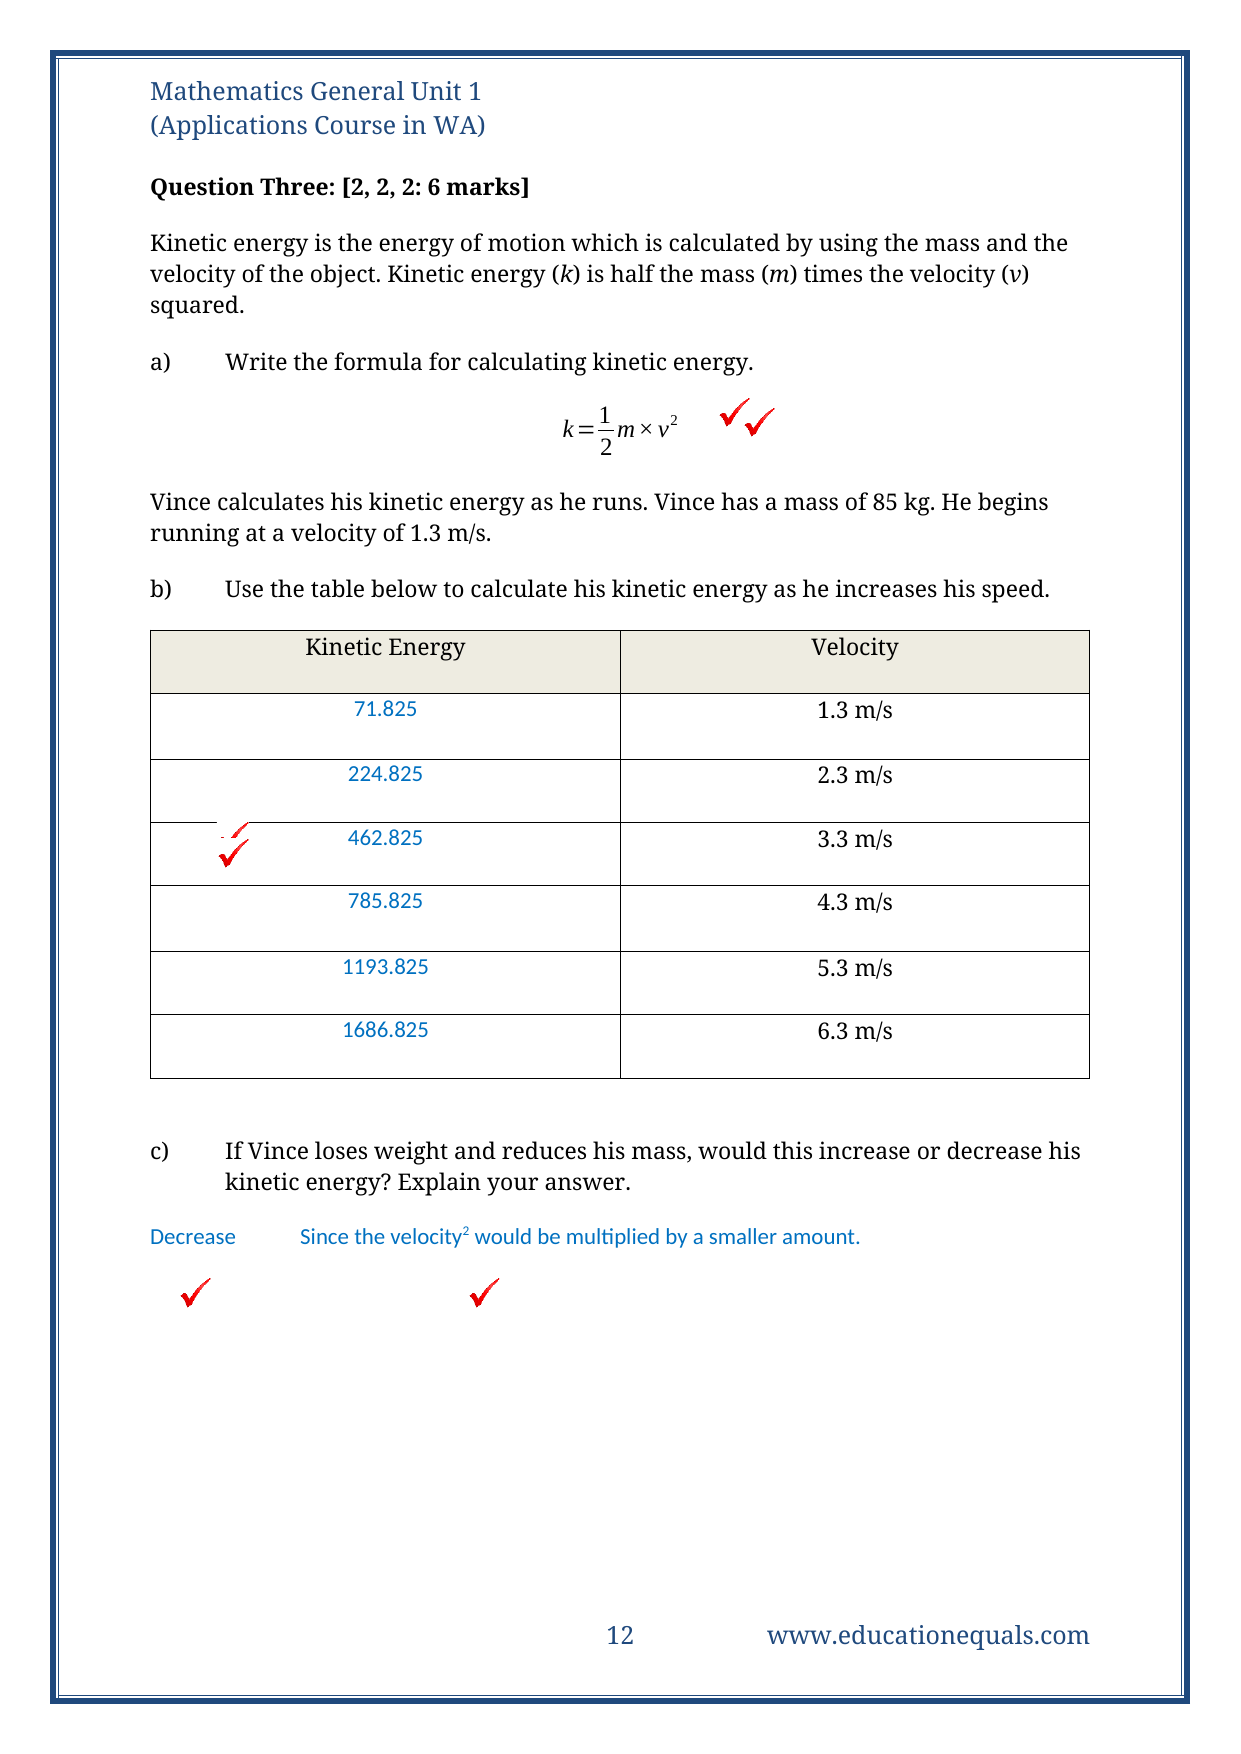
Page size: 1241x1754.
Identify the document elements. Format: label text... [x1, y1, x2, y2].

table_header Velocity [621, 631, 1089, 693]
table_cell 785.825 [151, 886, 620, 951]
table_cell 1193.825 [151, 952, 620, 1014]
table_cell 2.3 m/s [621, 760, 1089, 822]
table_cell 224.825 [151, 760, 620, 822]
table_cell 1.3 m/s [621, 694, 1089, 758]
text a) Write the formula for calculating kinetic energy. [150, 346, 1090, 377]
table_cell 1686.825 [151, 1015, 620, 1078]
text Decrease Since the velocity2 would be multiplied by a smaller amount. [150, 1222, 1090, 1250]
table_cell 4.3 m/s [621, 886, 1089, 951]
table_header Kinetic Energy [151, 631, 620, 693]
picture [717, 397, 775, 437]
picture [178, 1277, 211, 1308]
table_cell 5.3 m/s [621, 952, 1089, 1014]
table_cell 3.3 m/s [621, 823, 1089, 885]
text Question Three: [2, 2, 2: 6 marks] [150, 171, 1090, 202]
picture [467, 1277, 500, 1308]
table_cell 462.825 [151, 823, 620, 885]
text Vince calculates his kinetic energy as he runs. Vince has a mass of 85 kg. He begins running at a velocity of 1.3 m/s. [150, 486, 1090, 548]
table_cell 71.825 [151, 694, 620, 758]
table_cell 6.3 m/s [621, 1015, 1089, 1078]
text c) If Vince loses weight and reduces his mass, would this increase or decrease his kinetic energy? Explain your answer. [150, 1135, 1090, 1197]
text Kinetic energy is the energy of motion which is calculated by using the mass and the velocity of the object. Kinetic energy (k) is half the mass (m) times the velocity (v) squared. [150, 227, 1090, 321]
picture [216, 821, 249, 868]
text b) Use the table below to calculate his kinetic energy as he increases his speed. [150, 573, 1090, 604]
